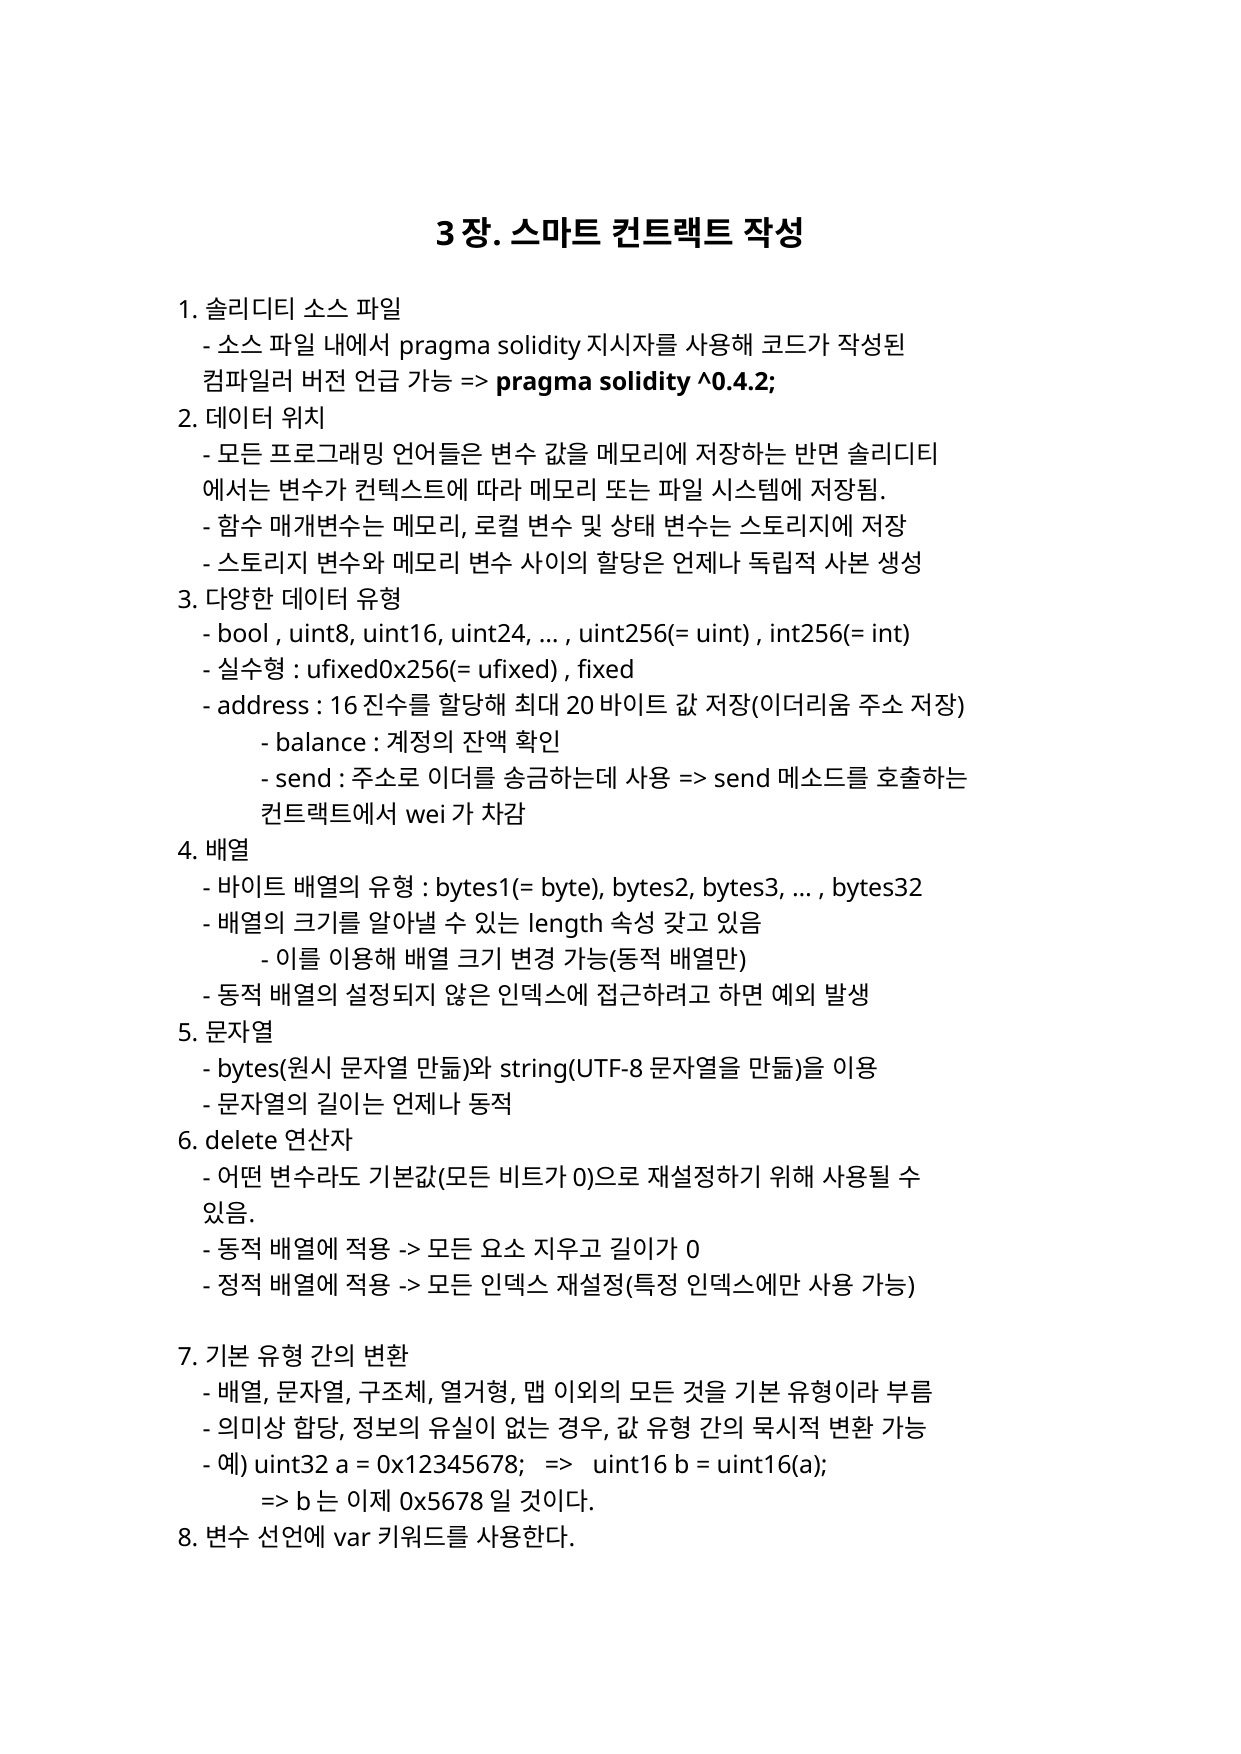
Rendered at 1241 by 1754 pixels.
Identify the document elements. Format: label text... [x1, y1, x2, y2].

text 있음. [177, 1193, 1063, 1229]
text - bytes(원시 문자열 만듦)와 string(UTF-8 문자열을 만듦)을 이용 [177, 1048, 1063, 1084]
text - bool , uint8, uint16, uint24, … , uint256(= uint) , int256(= int) [177, 616, 1063, 649]
text - 동적 배열의 설정되지 않은 인덱스에 접근하려고 하면 예외 발생 [177, 976, 1063, 1012]
text 컴파일러 버전 언급 가능 => pragma solidity ^0.4.2; [177, 362, 1063, 398]
text - balance : 계정의 잔액 확인 [177, 722, 1063, 758]
text - 어떤 변수라도 기본값(모든 비트가0)으로 재설정하기 위해 사용될 수 [177, 1157, 1063, 1193]
text - 소스 파일 내에서 pragma solidity지시자를 사용해 코드가 작성된 [177, 326, 1063, 362]
text => b는 이제 0x5678일 것이다. [177, 1481, 1063, 1517]
text - 동적 배열에 적용 -> 모든 요소 지우고 길이가 0 [177, 1229, 1063, 1266]
text 3장. 스마트 컨트랙트 작성 [177, 207, 1063, 255]
text - send : 주소로 이더를 송금하는데 사용 => send 메소드를 호출하는 [177, 758, 1063, 794]
text - address : 16진수를 할당해 최대20바이트 값 저장(이더리움 주소 저장) [177, 686, 1063, 722]
text 6. delete 연산자 [177, 1121, 1063, 1157]
text 4. 배열 [177, 831, 1063, 867]
text 2. 데이터 위치 [177, 398, 1063, 434]
text 5. 문자열 [177, 1012, 1063, 1048]
text - 함수 매개변수는 메모리, 로컬 변수 및 상태 변수는 스토리지에 저장 [177, 507, 1063, 543]
text - 정적 배열에 적용 -> 모든 인덱스 재설정(특정 인덱스에만 사용 가능) [177, 1266, 1063, 1302]
text - 배열의 크기를 알아낼 수 있는 length 속성 갖고 있음 [177, 903, 1063, 939]
text 8. 변수 선언에 var 키워드를 사용한다. [177, 1517, 1063, 1554]
text - 모든 프로그래밍 언어들은 변수 값을 메모리에 저장하는 반면 솔리디티 [177, 434, 1063, 471]
text 컨트랙트에서 wei가 차감 [177, 794, 1063, 831]
text 1. 솔리디티 소스 파일 [177, 289, 1063, 326]
text - 스토리지 변수와 메모리 변수 사이의 할당은 언제나 독립적 사본 생성 [177, 543, 1063, 579]
text - 바이트 배열의 유형 : bytes1(= byte), bytes2, bytes3, … , bytes32 [177, 867, 1063, 903]
text - 의미상 합당, 정보의 유실이 없는 경우, 값 유형 간의 묵시적 변환 가능 [177, 1409, 1063, 1445]
text 3. 다양한 데이터 유형 [177, 579, 1063, 616]
text - 문자열의 길이는 언제나 동적 [177, 1084, 1063, 1121]
text - 배열, 문자열, 구조체, 열거형, 맵 이외의 모든 것을 기본 유형이라 부름 [177, 1372, 1063, 1409]
text 7. 기본 유형 간의 변환 [177, 1336, 1063, 1372]
text 에서는 변수가 컨텍스트에 따라 메모리 또는 파일 시스템에 저장됨. [177, 471, 1063, 507]
text - 실수형 : ufixed0x256(= ufixed) , fixed [177, 649, 1063, 686]
text - 예) uint32 a = 0x12345678; => uint16 b = uint16(a); [177, 1445, 1063, 1481]
text - 이를 이용해 배열 크기 변경 가능(동적 배열만) [177, 939, 1063, 976]
